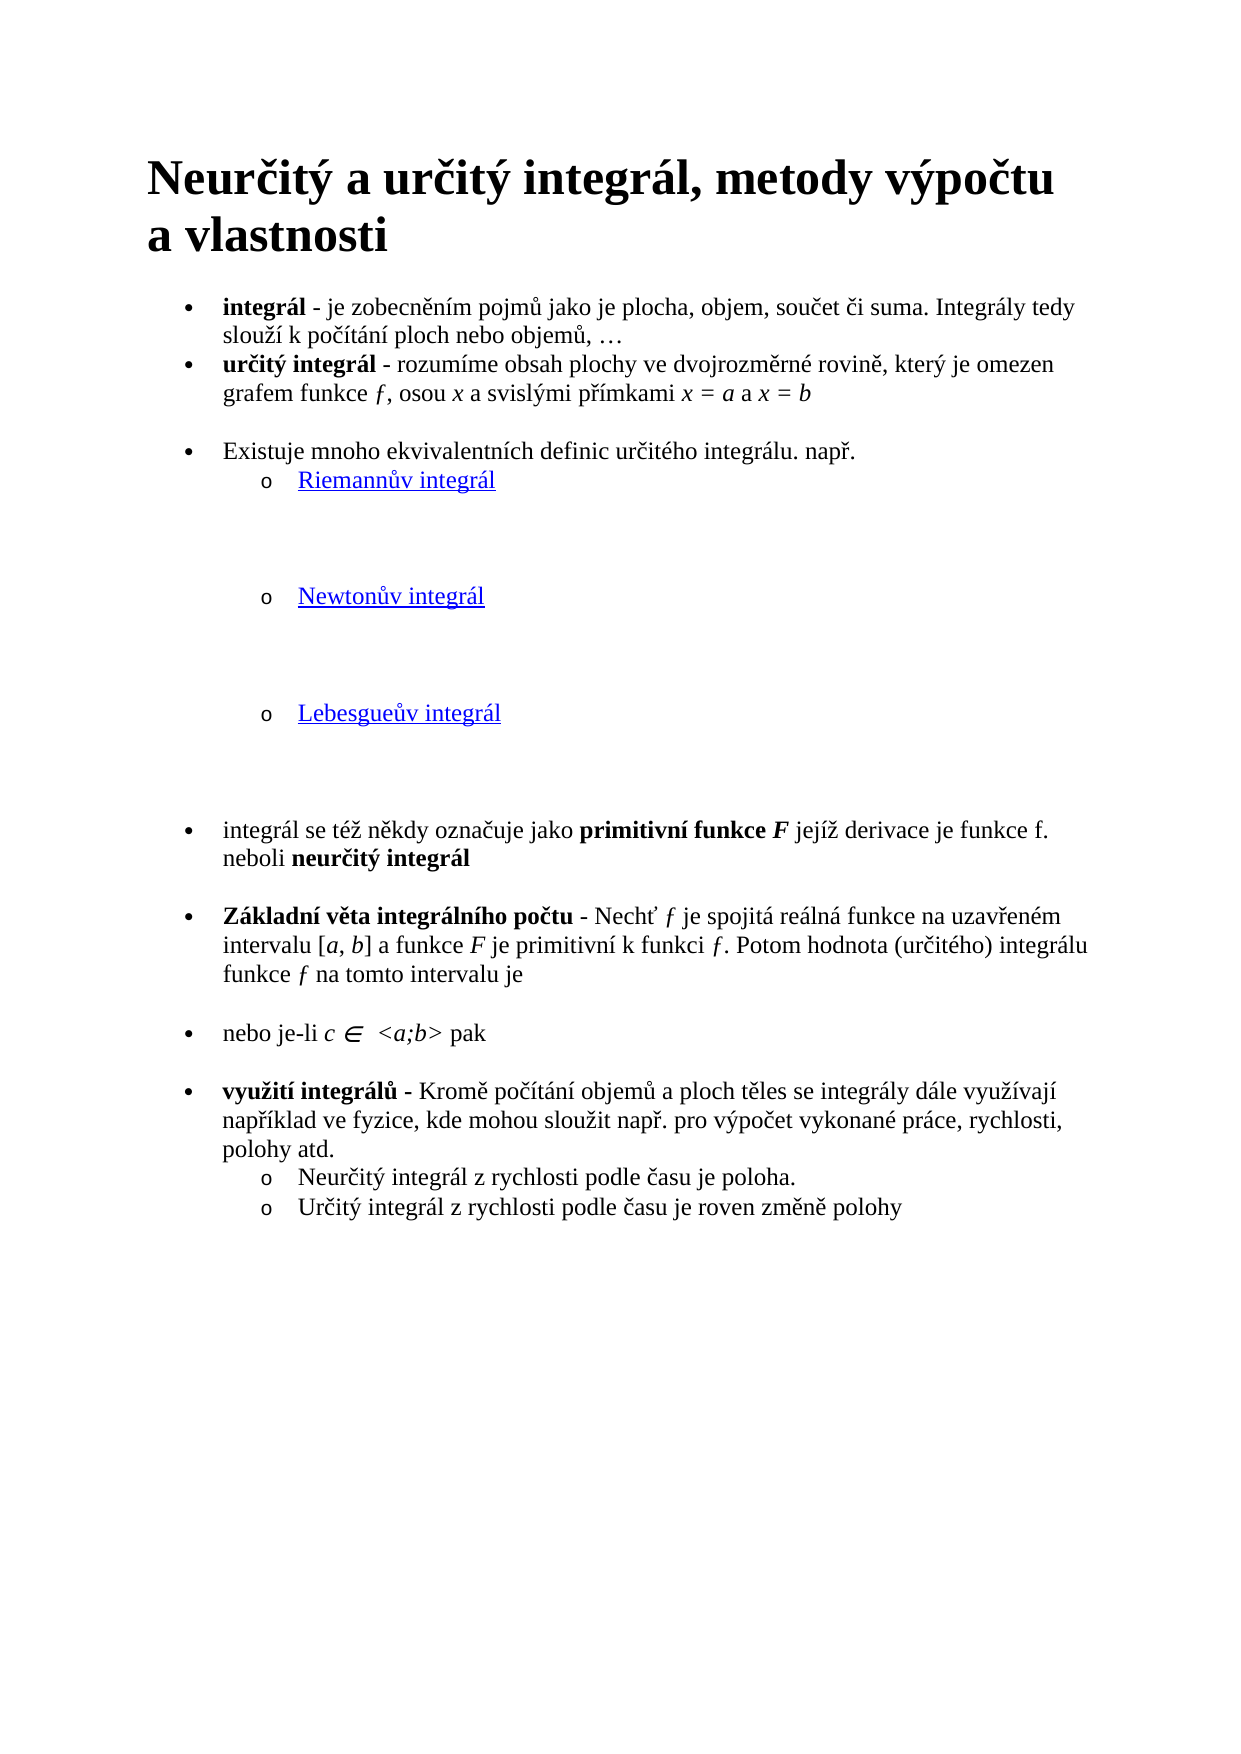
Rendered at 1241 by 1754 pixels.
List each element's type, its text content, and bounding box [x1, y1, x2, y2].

list Určitý integrál z rychlosti podle času je roven změně polohy [260, 1192, 1093, 1222]
list Existuje mnoho ekvivalentních definic určitého integrálu. např. [185, 436, 1093, 465]
list integrál se též někdy označuje jako primitivní funkce F jejíž derivace je funkce f. neboli neurčitý integrál [185, 815, 1093, 872]
list Newtonův integrál [260, 581, 1093, 611]
list nebo je-li c ∈ <a;b> pak [185, 1017, 1093, 1047]
list určitý integrál - rozumíme obsah plochy ve dvojrozměrné rovině, který je omezen grafem funkce ƒ, osou x a svislými přímkami x = a a x = b [185, 349, 1093, 407]
list využití integrálů - Kromě počítání objemů a ploch těles se integrály dále využívají například ve fyzice, kde mohou sloužit např. pro výpočet vykonané práce, rychlosti, polohy atd. [185, 1076, 1093, 1162]
list Riemannův integrál [260, 465, 1093, 494]
list Neurčitý integrál z rychlosti podle času je poloha. [260, 1162, 1093, 1192]
list Základní věta integrálního počtu - Nechť ƒ je spojitá reálná funkce na uzavřeném intervalu [a, b] a funkce F je primitivní k funkci ƒ. Potom hodnota (určitého) integrálu funkce ƒ na tomto intervalu je [185, 901, 1093, 988]
list integrál - je zobecněním pojmů jako je plocha, objem, součet či suma. Integrály tedy slouží k počítání ploch nebo objemů, … [185, 292, 1093, 349]
text Neurčitý a určitý integrál, metody výpočtu a vlastnosti [148, 148, 1093, 263]
list Lebesgueův integrál [260, 698, 1093, 728]
